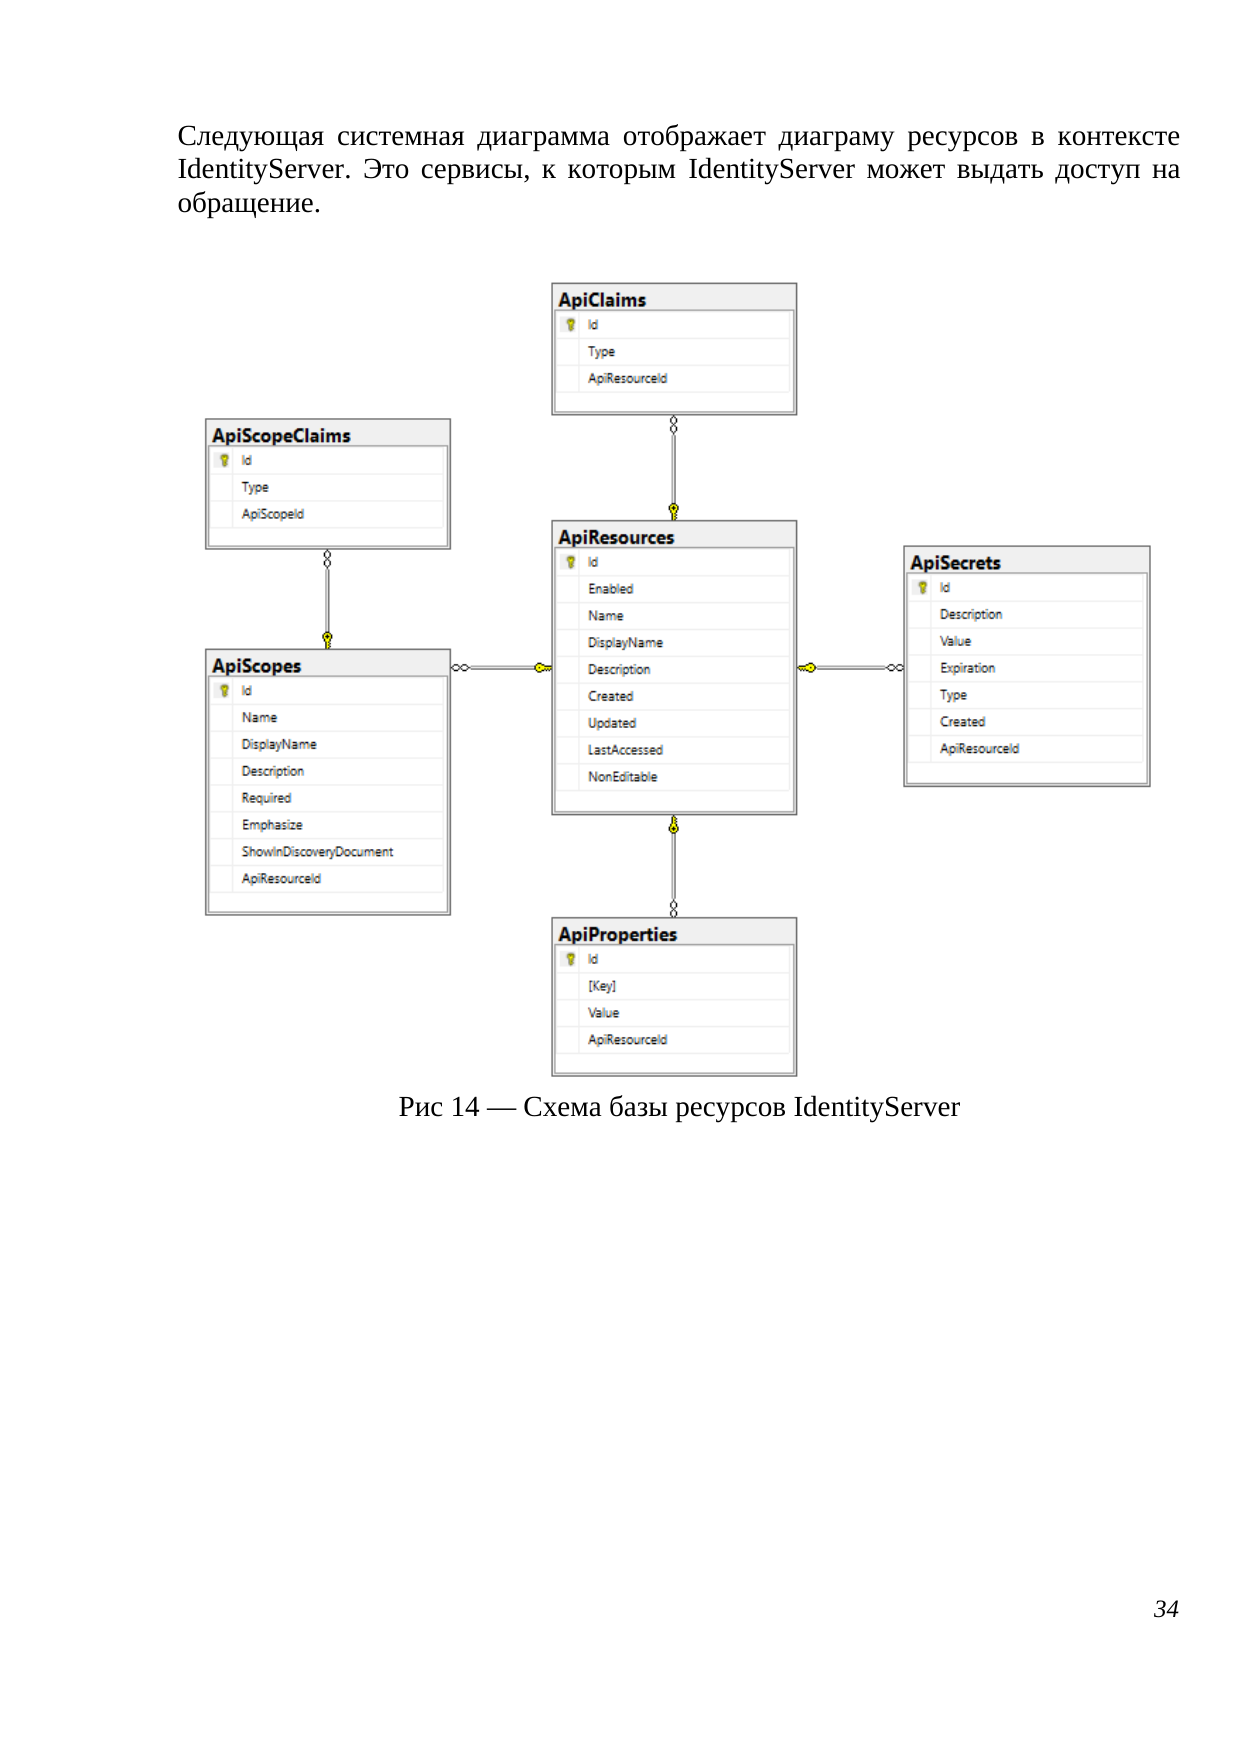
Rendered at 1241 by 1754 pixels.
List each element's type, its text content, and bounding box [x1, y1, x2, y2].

text Рис 14 — Схема базы ресурсов IdentityServer [177, 1089, 1181, 1122]
text Следующая системная диаграмма отображает диаграму ресурсов в контексте IdentityServer. Это сервисы, к которым IdentityServer может выдать доступ на обращение. [177, 118, 1181, 219]
picture [177, 280, 1182, 1084]
